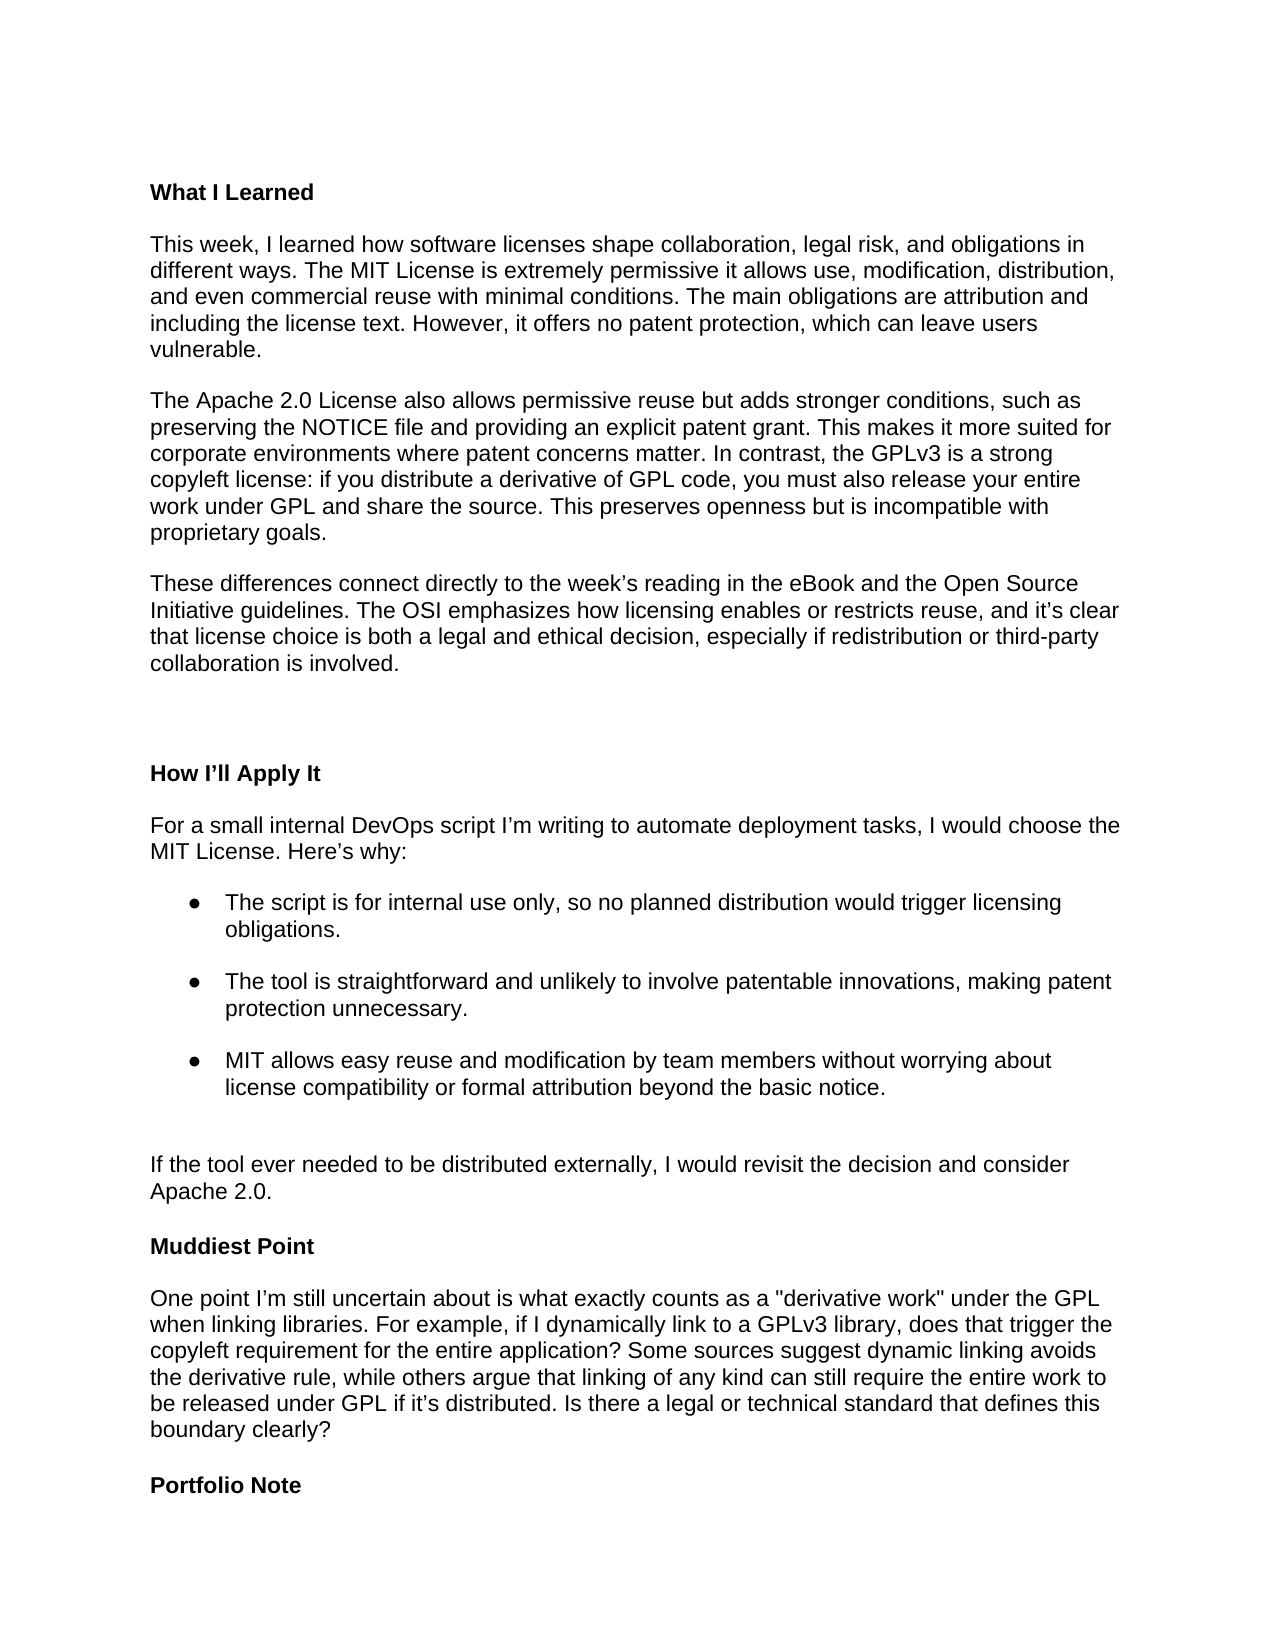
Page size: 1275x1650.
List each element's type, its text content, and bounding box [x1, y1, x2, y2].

text This week, I learned how software licenses shape collaboration, legal risk, and obligations in different ways. The MIT License is extremely permissive it allows use, modification, distribution, and even commercial reuse with minimal conditions. The main obligations are attribution and including the license text. However, it offers no patent protection, which can leave users vulnerable. [150, 231, 1125, 362]
text If the tool ever needed to be distributed externally, I would revisit the decision and consider Apache 2.0. [150, 1151, 1125, 1204]
text These differences connect directly to the week’s reading in the eBook and the Open Source Initiative guidelines. The OSI emphasizes how licensing enables or restricts reuse, and it’s clear that license choice is both a legal and ethical decision, especially if redistribution or third-party collaboration is involved. [150, 570, 1125, 676]
list MIT allows easy reuse and modification by team members without worrying about license compatibility or formal attribution beyond the basic notice. [187, 1047, 1125, 1126]
text The Apache 2.0 License also allows permissive reuse but adds stronger conditions, such as preserving the NOTICE file and providing an explicit patent grant. This makes it more suited for corporate environments where patent concerns matter. In contrast, the GPLv3 is a strong copyleft license: if you distribute a derivative of GPL code, you must also release your entire work under GPL and share the source. This preserves openness but is incompatible with proprietary goals. [150, 387, 1125, 545]
text For a small internal DevOps script I’m writing to automate deployment tasks, I would choose the MIT License. Here’s why: [150, 812, 1125, 864]
subtitle Muddiest Point [150, 1233, 1125, 1260]
text One point I’m still uncertain about is what exactly counts as a "derivative work" under the GPL when linking libraries. For example, if I dynamically link to a GPLv3 library, does that trigger the copyleft requirement for the entire application? Some sources suggest dynamic linking avoids the derivative rule, while others argue that linking of any kind can still require the entire work to be released under GPL if it’s distributed. Is there a legal or technical standard that defines this boundary clearly? [150, 1285, 1125, 1443]
list The tool is straightforward and unlikely to involve patentable innovations, making patent protection unnecessary. [187, 968, 1125, 1047]
subtitle What I Learned [150, 179, 1125, 206]
list The script is for internal use only, so no planned distribution would trigger licensing obligations. [187, 889, 1125, 968]
subtitle Portfolio Note [150, 1472, 1125, 1498]
subtitle How I’ll Apply It [150, 760, 1125, 787]
